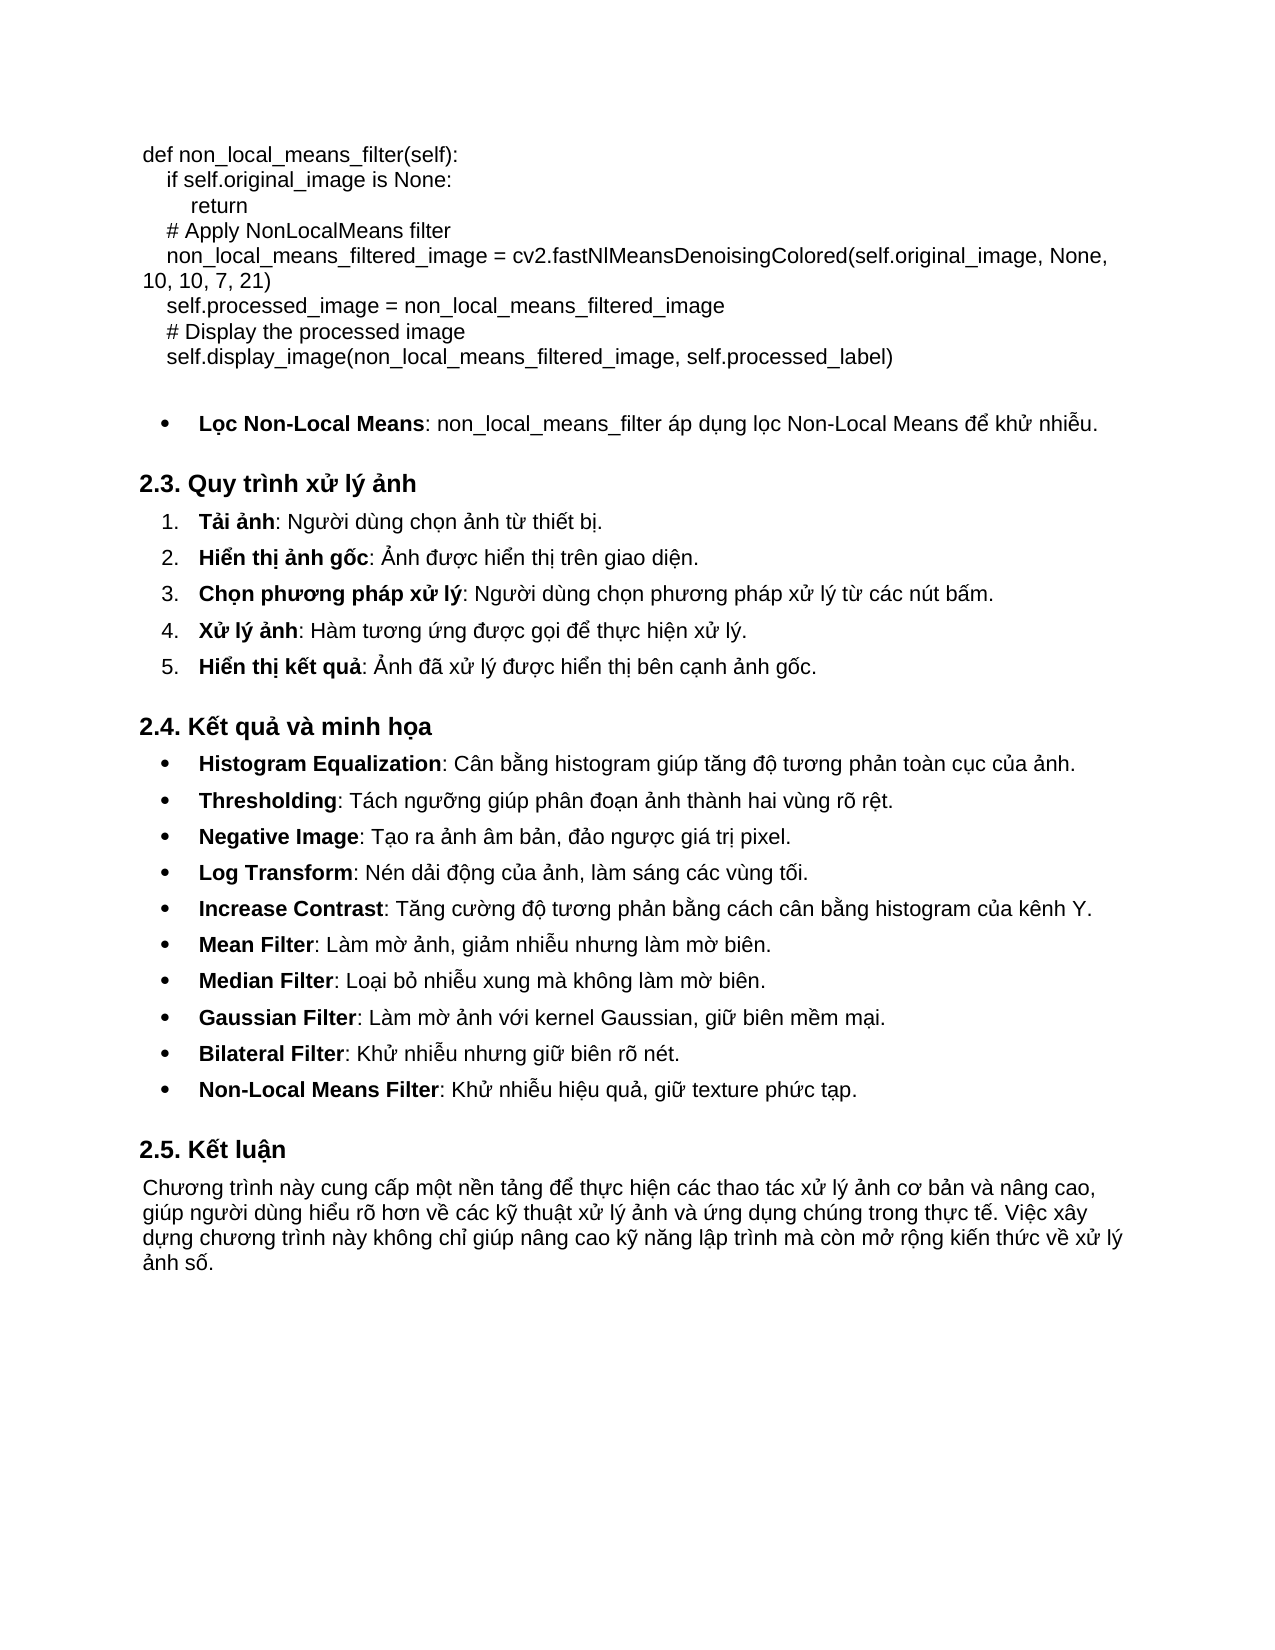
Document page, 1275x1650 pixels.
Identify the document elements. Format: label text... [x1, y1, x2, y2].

list Tải ảnh: Người dùng chọn ảnh từ thiết bị. [161, 509, 1133, 534]
text 2.4. Kết quả và minh họa [139, 712, 1133, 740]
list Histogram Equalization: Cân bằng histogram giúp tăng độ tương phản toàn cục của ảnh. [161, 751, 1133, 777]
list Hiển thị ảnh gốc: Ảnh được hiển thị trên giao diện. [161, 545, 1133, 570]
text def non_local_means_filter(self): if self.original_image is None: return # Apply NonLocalMeans filter non_local_means_filtered_image = cv2.fastNlMeansDenoisingColored(self.original_image, None, 10, 10, 7, 21) self.processed_image = non_local_means_filtered_image # Display the processed image self.display_image(non_local_means_filtered_image, self.processed_label) [142, 142, 1133, 399]
text 2.5. Kết luận [139, 1135, 1133, 1163]
list Hiển thị kết quả: Ảnh đã xử lý được hiển thị bên cạnh ảnh gốc. [161, 654, 1133, 679]
text 2.3. Quy trình xử lý ảnh [139, 469, 1133, 498]
list Gaussian Filter: Làm mờ ảnh với kernel Gaussian, giữ biên mềm mại. [161, 1004, 1133, 1029]
list Chọn phương pháp xử lý: Người dùng chọn phương pháp xử lý từ các nút bấm. [161, 581, 1133, 607]
list Xử lý ảnh: Hàm tương ứng được gọi để thực hiện xử lý. [161, 617, 1133, 643]
list Negative Image: Tạo ra ảnh âm bản, đảo ngược giá trị pixel. [161, 824, 1133, 849]
list Log Transform: Nén dải động của ảnh, làm sáng các vùng tối. [161, 860, 1133, 885]
list Thresholding: Tách ngưỡng giúp phân đoạn ảnh thành hai vùng rõ rệt. [161, 787, 1133, 813]
list Increase Contrast: Tăng cường độ tương phản bằng cách cân bằng histogram của kênh Y. [161, 896, 1133, 921]
list Non-Local Means Filter: Khử nhiễu hiệu quả, giữ texture phức tạp. [161, 1077, 1133, 1102]
list Mean Filter: Làm mờ ảnh, giảm nhiễu nhưng làm mờ biên. [161, 932, 1133, 957]
list Bilateral Filter: Khử nhiễu nhưng giữ biên rõ nét. [161, 1041, 1133, 1066]
text Chương trình này cung cấp một nền tảng để thực hiện các thao tác xử lý ảnh cơ bản và nâng cao, giúp người dùng hiểu rõ hơn về các kỹ thuật xử lý ảnh và ứng dụng chúng trong thực tế. Việc xây dựng chương trình này không chỉ giúp nâng cao kỹ năng lập trình mà còn mở rộng kiến thức về xử lý ảnh số. [142, 1174, 1133, 1275]
list Median Filter: Loại bỏ nhiễu xung mà không làm mờ biên. [161, 968, 1133, 993]
list Lọc Non-Local Means: non_local_means_filter áp dụng lọc Non-Local Means để khử nhiễu. [161, 411, 1133, 437]
